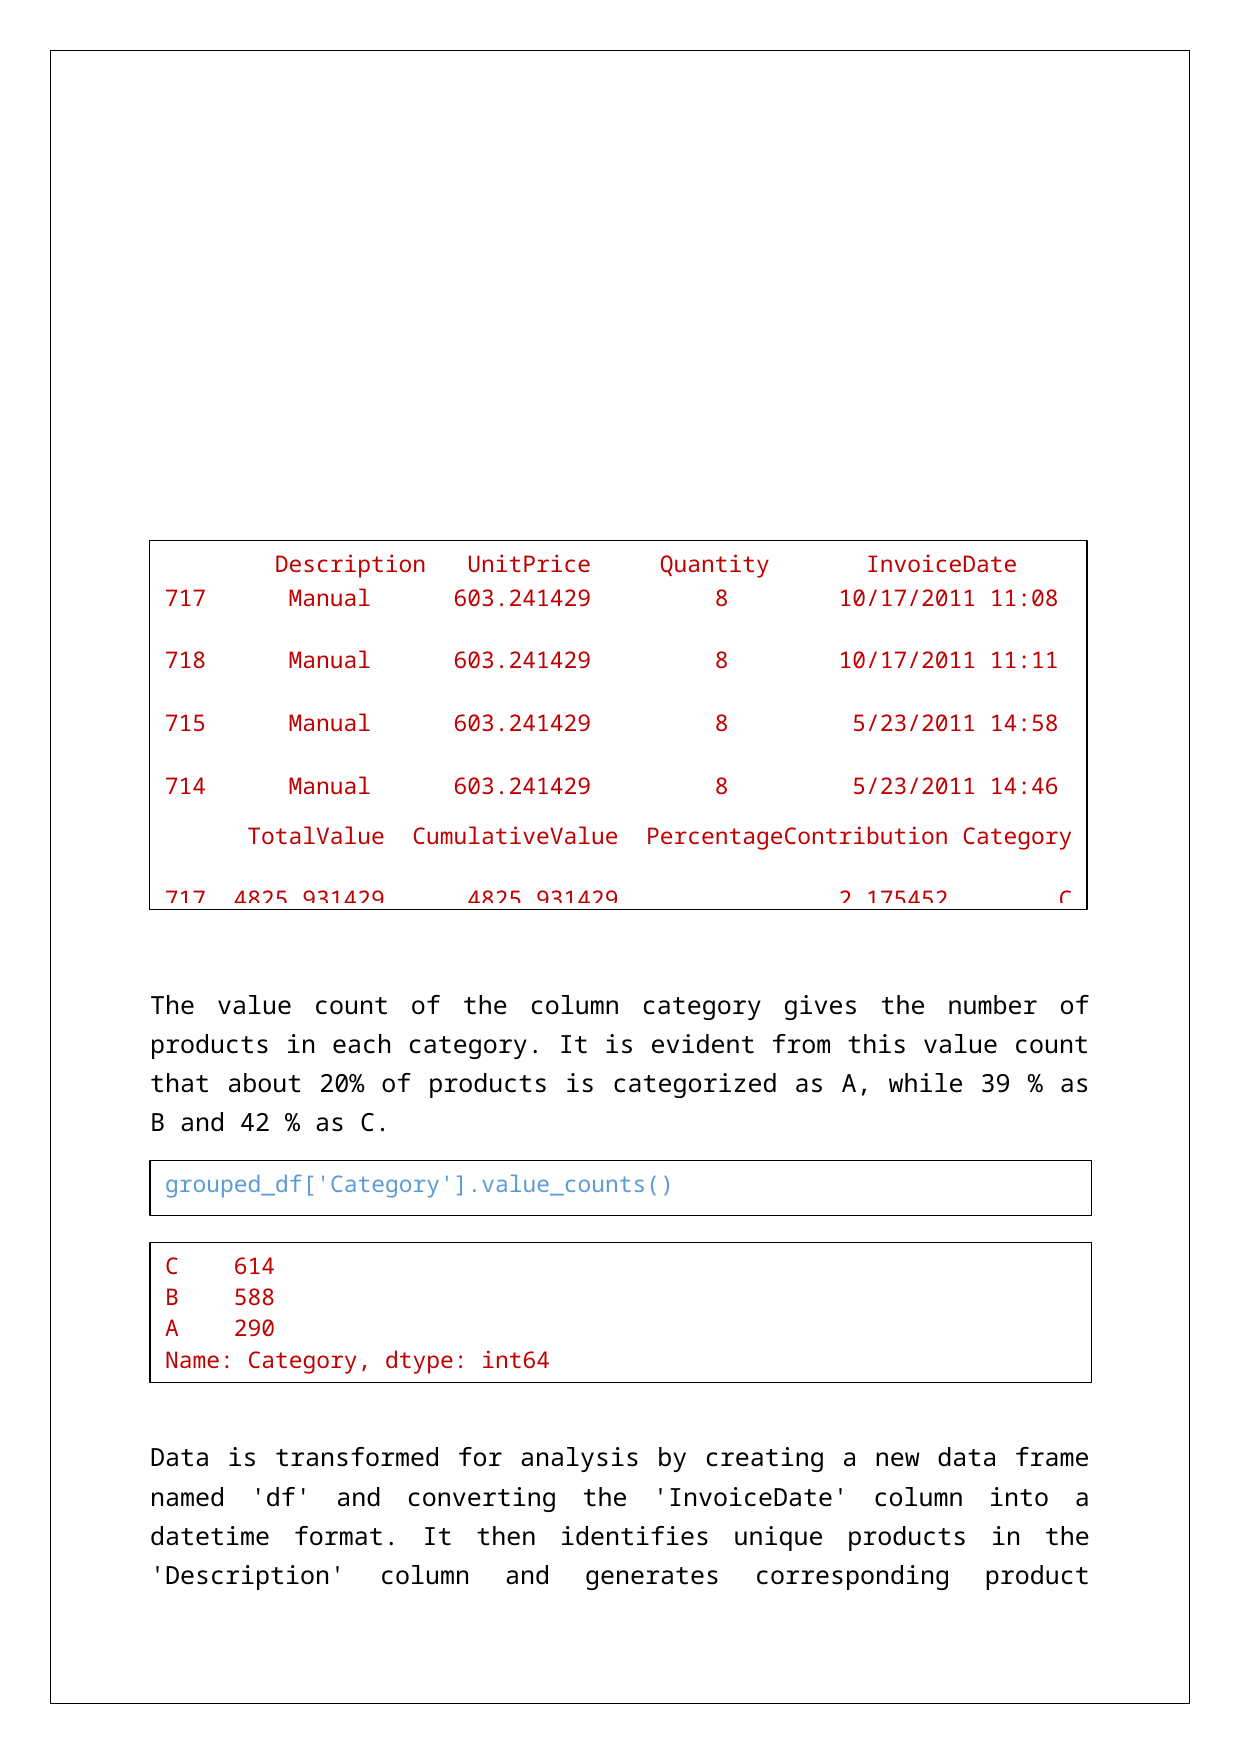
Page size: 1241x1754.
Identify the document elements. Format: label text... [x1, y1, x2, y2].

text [150, 1440, 1090, 1592]
text The value count of the column category gives the number of products in each category. It is evident from this value count that about 20% of products is categorized as A, while 39 % as B and 42 % as C. [150, 987, 1090, 1139]
